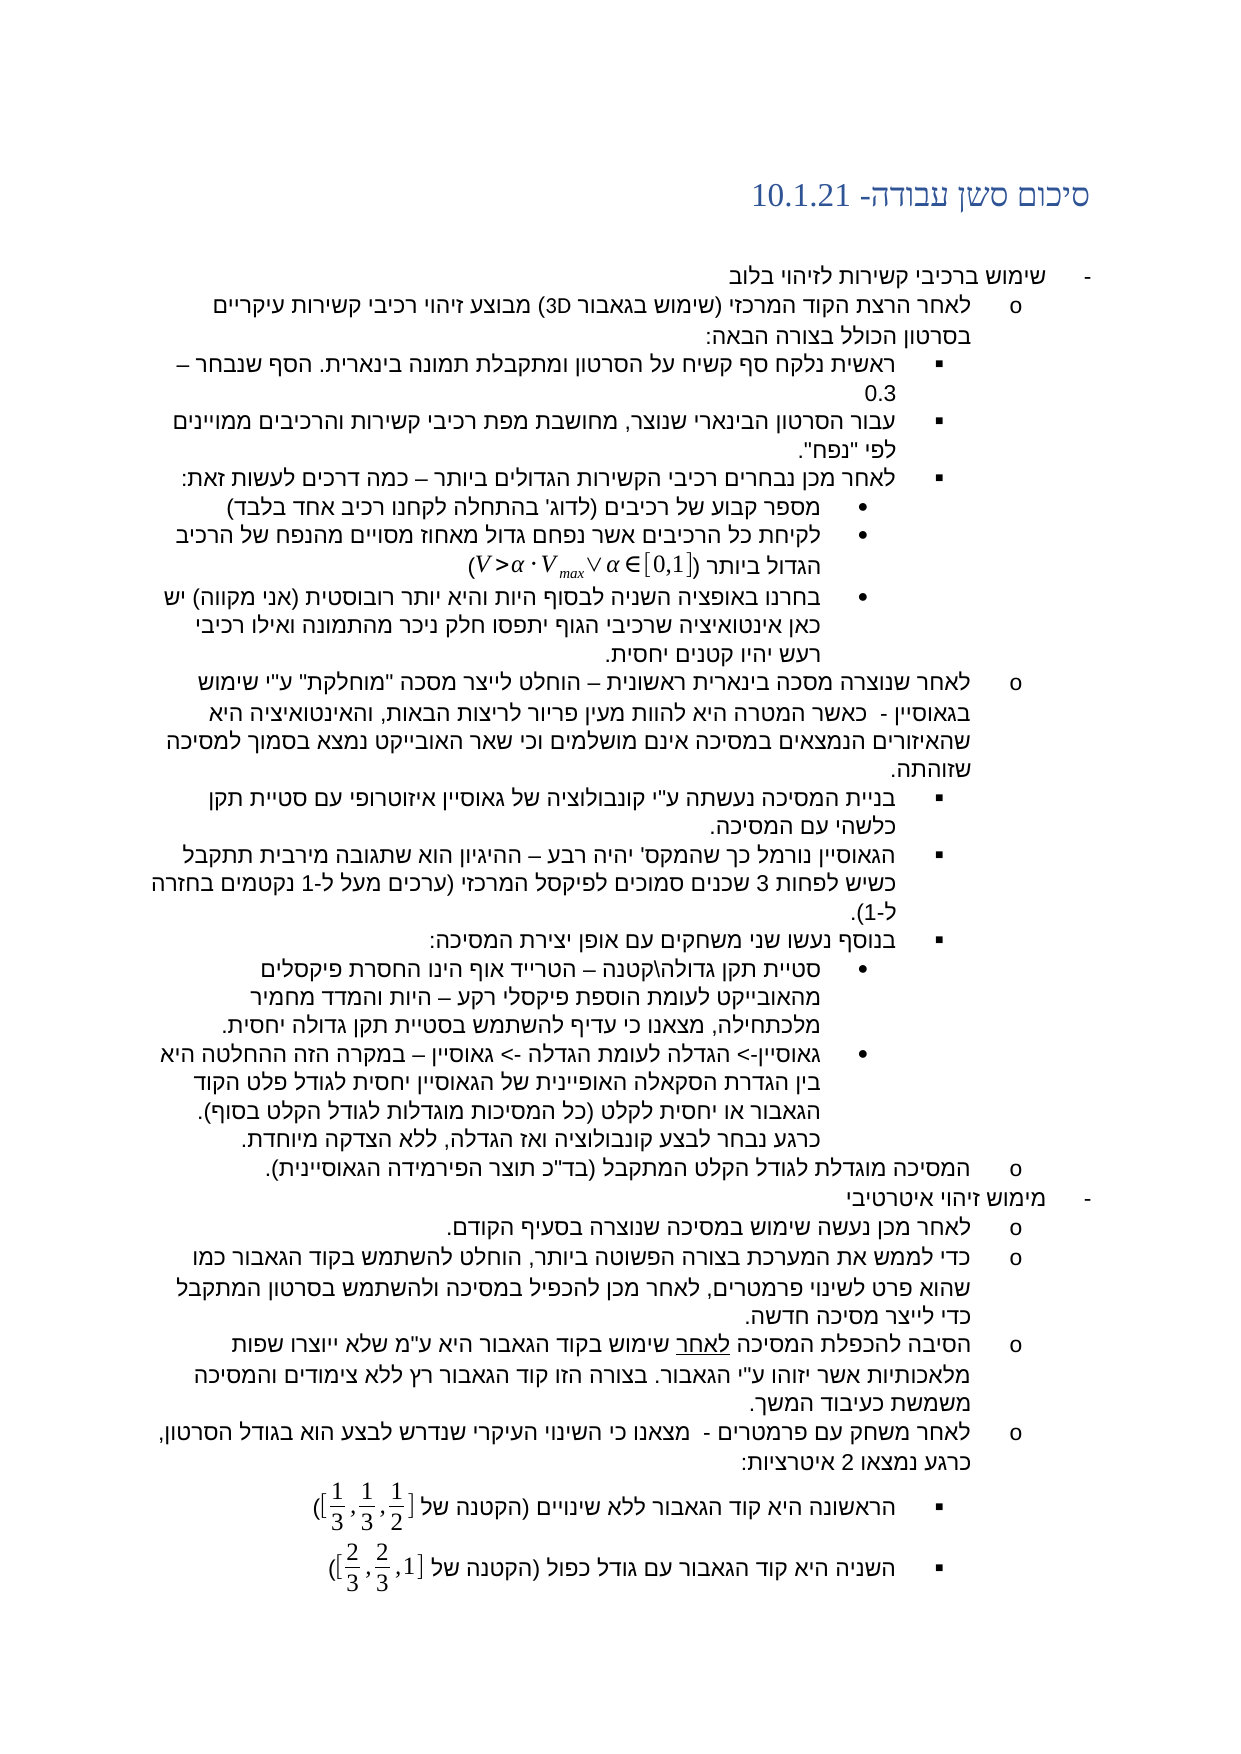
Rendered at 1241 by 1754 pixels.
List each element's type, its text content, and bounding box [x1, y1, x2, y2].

list המסיכה מוגדלת לגודל הקלט המתקבל (בד"כ תוצר הפירמידה הגאוסיינית). [150, 1154, 1009, 1183]
list מימוש זיהוי איטרטיבי [150, 1185, 1084, 1211]
list לאחר מכן נעשה שימוש במסיכה שנוצרה בסעיף הקודם. [150, 1213, 1009, 1242]
list שימוש ברכיבי קשירות לזיהוי בלוב [150, 263, 1084, 289]
list לאחר הרצת הקוד המרכזי (שימוש בגאבור 3D) מבוצע זיהוי רכיבי קשירות עיקריים בסרטון הכולל בצורה הבאה: [150, 292, 1009, 349]
list ראשית נלקח סף קשיח על הסרטון ומתקבלת תמונה בינארית. הסף שנבחר – 0.3 [150, 351, 934, 406]
subtitle סיכום סשן עבודה- 10.1.21 [150, 175, 1090, 213]
list לאחר שנוצרה מסכה בינארית ראשונית – הוחלט לייצר מסכה "מוחלקת" ע"י שימוש בגאוסיין - כאשר המטרה היא להוות מעין פריור לריצות הבאות, והאינטואיציה היא שהאיזורים הנמצאים במסיכה אינם מושלמים וכי שאר האובייקט נמצא בסמוך למסיכה שזוהתה. [150, 669, 1009, 783]
list הראשונה היא קוד הגאבור ללא שינויים (הקטנה של ) [150, 1477, 934, 1536]
list הסיבה להכפלת המסיכה לאחר שימוש בקוד הגאבור היא ע"מ שלא ייוצרו שפות מלאכותיות אשר יזוהו ע"י הגאבור. בצורה הזו קוד הגאבור רץ ללא צימודים והמסיכה משמשת כעיבוד המשך. [150, 1331, 1009, 1417]
list לאחר משחק עם פרמטרים - מצאנו כי השינוי העיקרי שנדרש לבצע הוא בגודל הסרטון, כרגע נמצאו 2 איטרציות: [150, 1419, 1009, 1475]
list עבור הסרטון הבינארי שנוצר, מחושבת מפת רכיבי קשירות והרכיבים ממויינים לפי "נפח". [150, 408, 934, 463]
list לקיחת כל הרכיבים אשר נפחם גדול מאחוז מסויים מהנפח של הרכיב הגדול ביותר () [150, 522, 859, 582]
list השניה היא קוד הגאבור עם גודל כפול (הקטנה של ) [150, 1538, 934, 1597]
list מספר קבוע של רכיבים (לדוג' בהתחלה לקחנו רכיב אחד בלבד) [150, 493, 859, 520]
list גאוסיין-> הגדלה לעומת הגדלה -> גאוסיין – במקרה הזה ההחלטה היא בין הגדרת הסקאלה האופיינית של הגאוסיין יחסית לגודל פלט הקוד הגאבור או יחסית לקלט (כל המסיכות מוגדלות לגודל הקלט בסוף). כרגע נבחר לבצע קונבולוציה ואז הגדלה, ללא הצדקה מיוחדת. [150, 1041, 859, 1152]
list הגאוסיין נורמל כך שהמקס' יהיה רבע – ההיגיון הוא שתגובה מירבית תתקבל כשיש לפחות 3 שכנים סמוכים לפיקסל המרכזי (ערכים מעל ל-1 נקטמים בחזרה ל-1). [150, 842, 934, 925]
list סטיית תקן גדולה\קטנה – הטרייד אוף הינו החסרת פיקסלים מהאובייקט לעומת הוספת פיקסלי רקע – היות והמדד מחמיר מלכתחילה, מצאנו כי עדיף להשתמש בסטיית תקן גדולה יחסית. [150, 956, 859, 1039]
list בחרנו באופציה השניה לבסוף היות והיא יותר רובוסטית (אני מקווה) יש כאן אינטואיציה שרכיבי הגוף יתפסו חלק ניכר מהתמונה ואילו רכיבי רעש יהיו קטנים יחסית. [150, 584, 859, 667]
list בנוסף נעשו שני משחקים עם אופן יצירת המסיכה: [150, 927, 934, 953]
list בניית המסיכה נעשתה ע"י קונבולוציה של גאוסיין איזוטרופי עם סטיית תקן כלשהי עם המסיכה. [150, 785, 934, 840]
list כדי לממש את המערכת בצורה הפשוטה ביותר, הוחלט להשתמש בקוד הגאבור כמו שהוא פרט לשינוי פרמטרים, לאחר מכן להכפיל במסיכה ולהשתמש בסרטון המתקבל כדי לייצר מסיכה חדשה. [150, 1244, 1009, 1329]
list לאחר מכן נבחרים רכיבי הקשירות הגדולים ביותר – כמה דרכים לעשות זאת: [150, 465, 934, 491]
